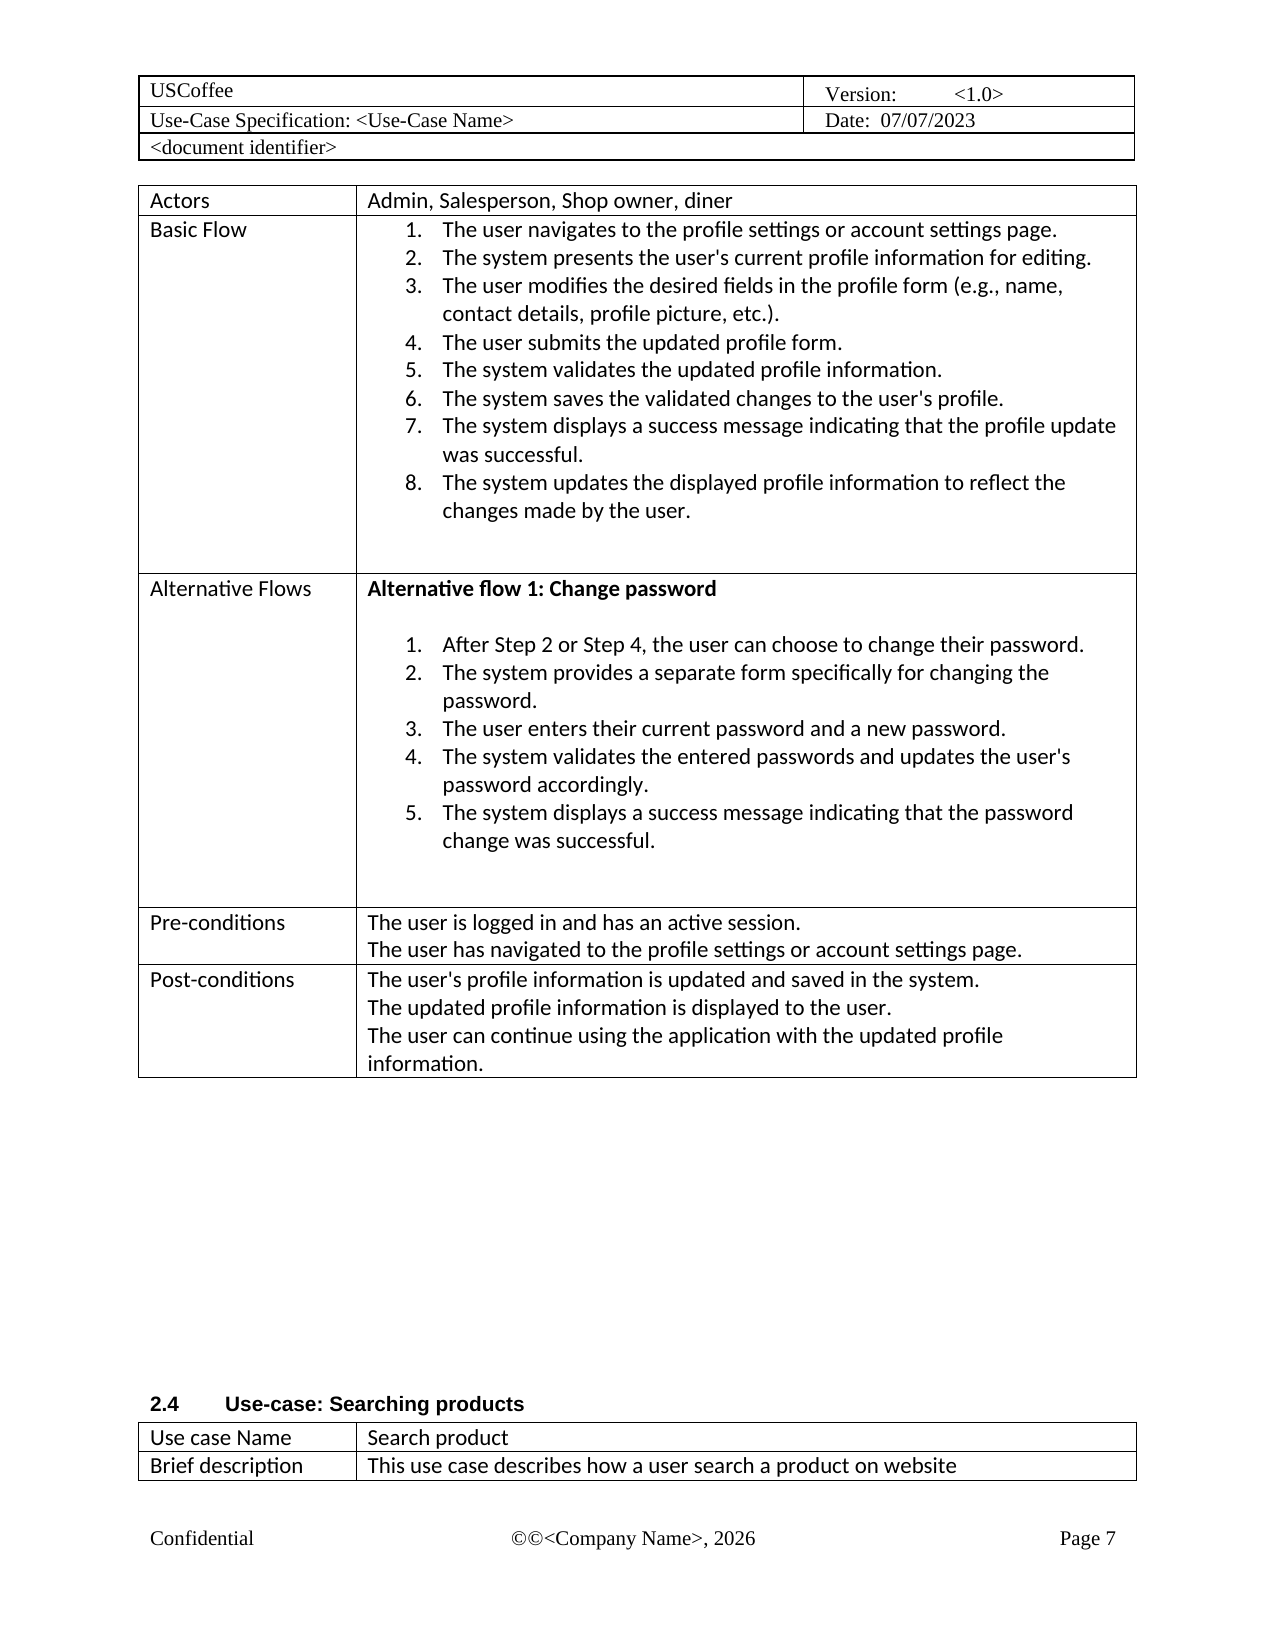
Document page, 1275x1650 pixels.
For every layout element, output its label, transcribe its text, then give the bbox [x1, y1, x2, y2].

table_cell The user navigates to the profile settings or account settings page. The system presents the user's current profile information for editing. The user modifies the desired fields in the profile form (e.g., name, contact details, profile picture, etc.). The user submits the updated profile form. The system validates the updated profile information. The system saves the validated changes to the user's profile. The system displays a success message indicating that the profile update was successful. The system updates the displayed profile information to reflect the changes made by the user. [357, 216, 1136, 573]
table_cell Actors [139, 186, 356, 214]
subtitle Use-case: Searching products [150, 1390, 1125, 1415]
table_cell Alternative flow 1: Change password After Step 2 or Step 4, the user can choose to change their password. The system provides a separate form specifically for changing the password. The user enters their current password and a new password. The system validates the entered passwords and updates the user's password accordingly. The system displays a success message indicating that the password change was successful. [357, 574, 1136, 907]
table_cell Pre-conditions [139, 908, 356, 964]
table_cell Post-conditions [139, 965, 356, 1077]
table_cell This use case describes how a user search a product on website [357, 1452, 1136, 1480]
table_cell Admin, Salesperson, Shop owner, diner [357, 186, 1136, 214]
table_cell The user's profile information is updated and saved in the system. The updated profile information is displayed to the user. The user can continue using the application with the updated profile information. [357, 965, 1136, 1077]
table_cell Brief description [139, 1452, 356, 1480]
table_header Use case Name [139, 1423, 356, 1451]
table_cell Alternative Flows [139, 574, 356, 907]
table_cell Basic Flow [139, 216, 356, 573]
table_header Search product [357, 1423, 1136, 1451]
table_cell The user is logged in and has an active session. The user has navigated to the profile settings or account settings page. [357, 908, 1136, 964]
